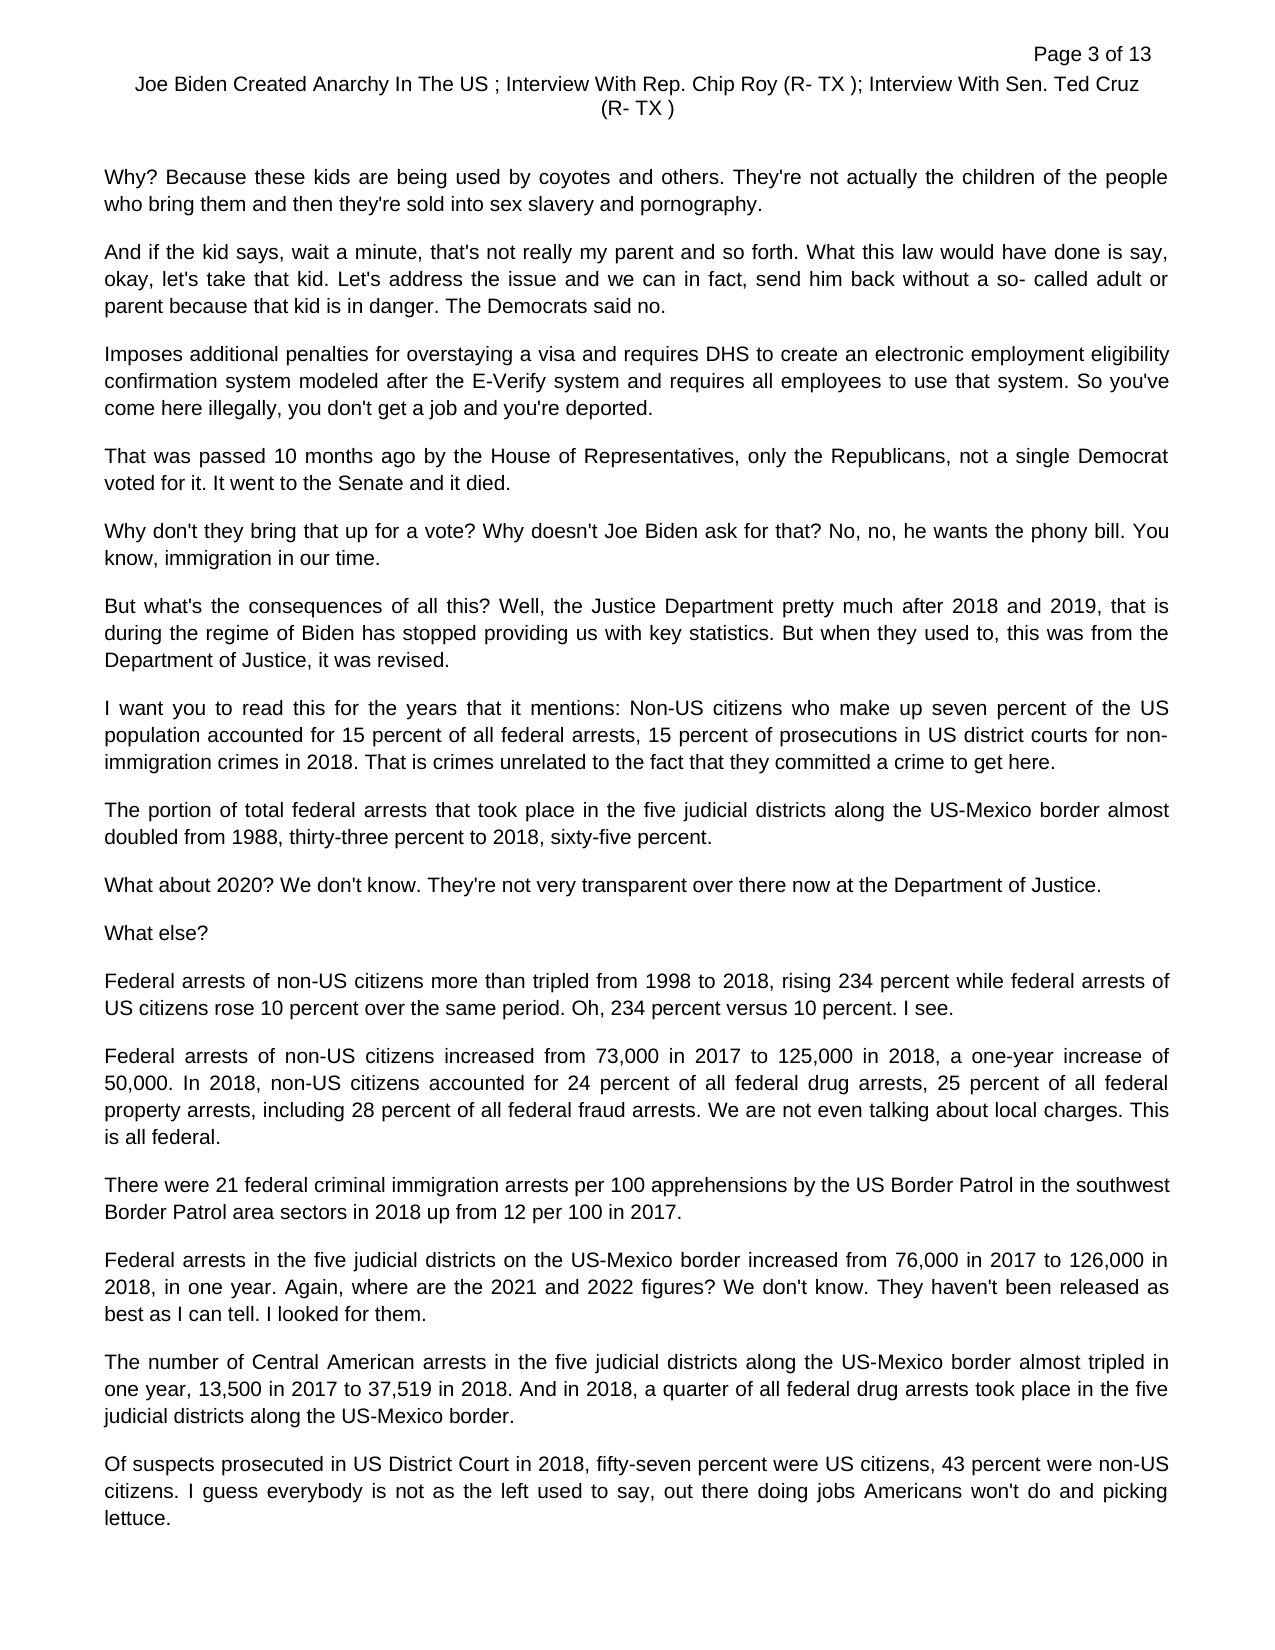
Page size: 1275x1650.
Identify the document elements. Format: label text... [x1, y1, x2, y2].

text I want you to read this for the years that it mentions: Non-US citizens who make up seven percent of the US population accounted for 15 percent of all federal arrests, 15 percent of prosecutions in US district courts for non- immigration crimes in 2018. That is crimes unrelated to the fact that they committed a crime to get here. [104, 693, 1171, 774]
text The number of Central American arrests in the five judicial districts along the US-Mexico border almost tripled in one year, 13,500 in 2017 to 37,519 in 2018. And in 2018, a quarter of all federal drug arrests took place in the five judicial districts along the US-Mexico border. [104, 1347, 1171, 1428]
text Why? Because these kids are being used by coyotes and others. They're not actually the children of the people who bring them and then they're sold into sex slavery and pornography. [104, 161, 1171, 216]
text That was passed 10 months ago by the House of Representatives, only the Republicans, not a single Democrat voted for it. It went to the Senate and it died. [104, 441, 1171, 495]
text There were 21 federal criminal immigration arrests per 100 apprehensions by the US Border Patrol in the southwest Border Patrol area sectors in 2018 up from 12 per 100 in 2017. [104, 1170, 1171, 1224]
text Of suspects prosecuted in US District Court in 2018, fifty-seven percent were US citizens, 43 percent were non-US citizens. I guess everybody is not as the left used to say, out there doing jobs Americans won't do and picking lettuce. [104, 1449, 1171, 1530]
text Why don't they bring that up for a vote? Why doesn't Joe Biden ask for that? No, no, he wants the phony bill. You know, immigration in our time. [104, 516, 1171, 570]
text What about 2020? We don't know. They're not very transparent over there now at the Department of Justice. [104, 870, 1171, 897]
text And if the kid says, wait a minute, that's not really my parent and so forth. What this law would have done is say, okay, let's take that kid. Let's address the issue and we can in fact, send him back without a so- called adult or parent because that kid is in danger. The Democrats said no. [104, 236, 1171, 318]
text Federal arrests of non-US citizens increased from 73,000 in 2017 to 125,000 in 2018, a one-year increase of 50,000. In 2018, non-US citizens accounted for 24 percent of all federal drug arrests, 25 percent of all federal property arrests, including 28 percent of all federal fraud arrests. We are not even talking about local charges. This is all federal. [104, 1041, 1171, 1149]
text Federal arrests of non-US citizens more than tripled from 1998 to 2018, rising 234 percent while federal arrests of US citizens rose 10 percent over the same period. Oh, 234 percent versus 10 percent. I see. [104, 966, 1171, 1020]
text Federal arrests in the five judicial districts on the US-Mexico border increased from 76,000 in 2017 to 126,000 in 2018, in one year. Again, where are the 2021 and 2022 figures? We don't know. They haven't been released as best as I can tell. I looked for them. [104, 1245, 1171, 1326]
text What else? [104, 918, 1171, 945]
text Imposes additional penalties for overstaying a visa and requires DHS to create an electronic employment eligibility confirmation system modeled after the E-Verify system and requires all employees to use that system. So you've come here illegally, you don't get a job and you're deported. [104, 338, 1171, 420]
text But what's the consequences of all this? Well, the Justice Department pretty much after 2018 and 2019, that is during the regime of Biden has stopped providing us with key statistics. But when they used to, this was from the Department of Justice, it was revised. [104, 591, 1171, 672]
text The portion of total federal arrests that took place in the five judicial districts along the US-Mexico border almost doubled from 1988, thirty-three percent to 2018, sixty-five percent. [104, 795, 1171, 849]
